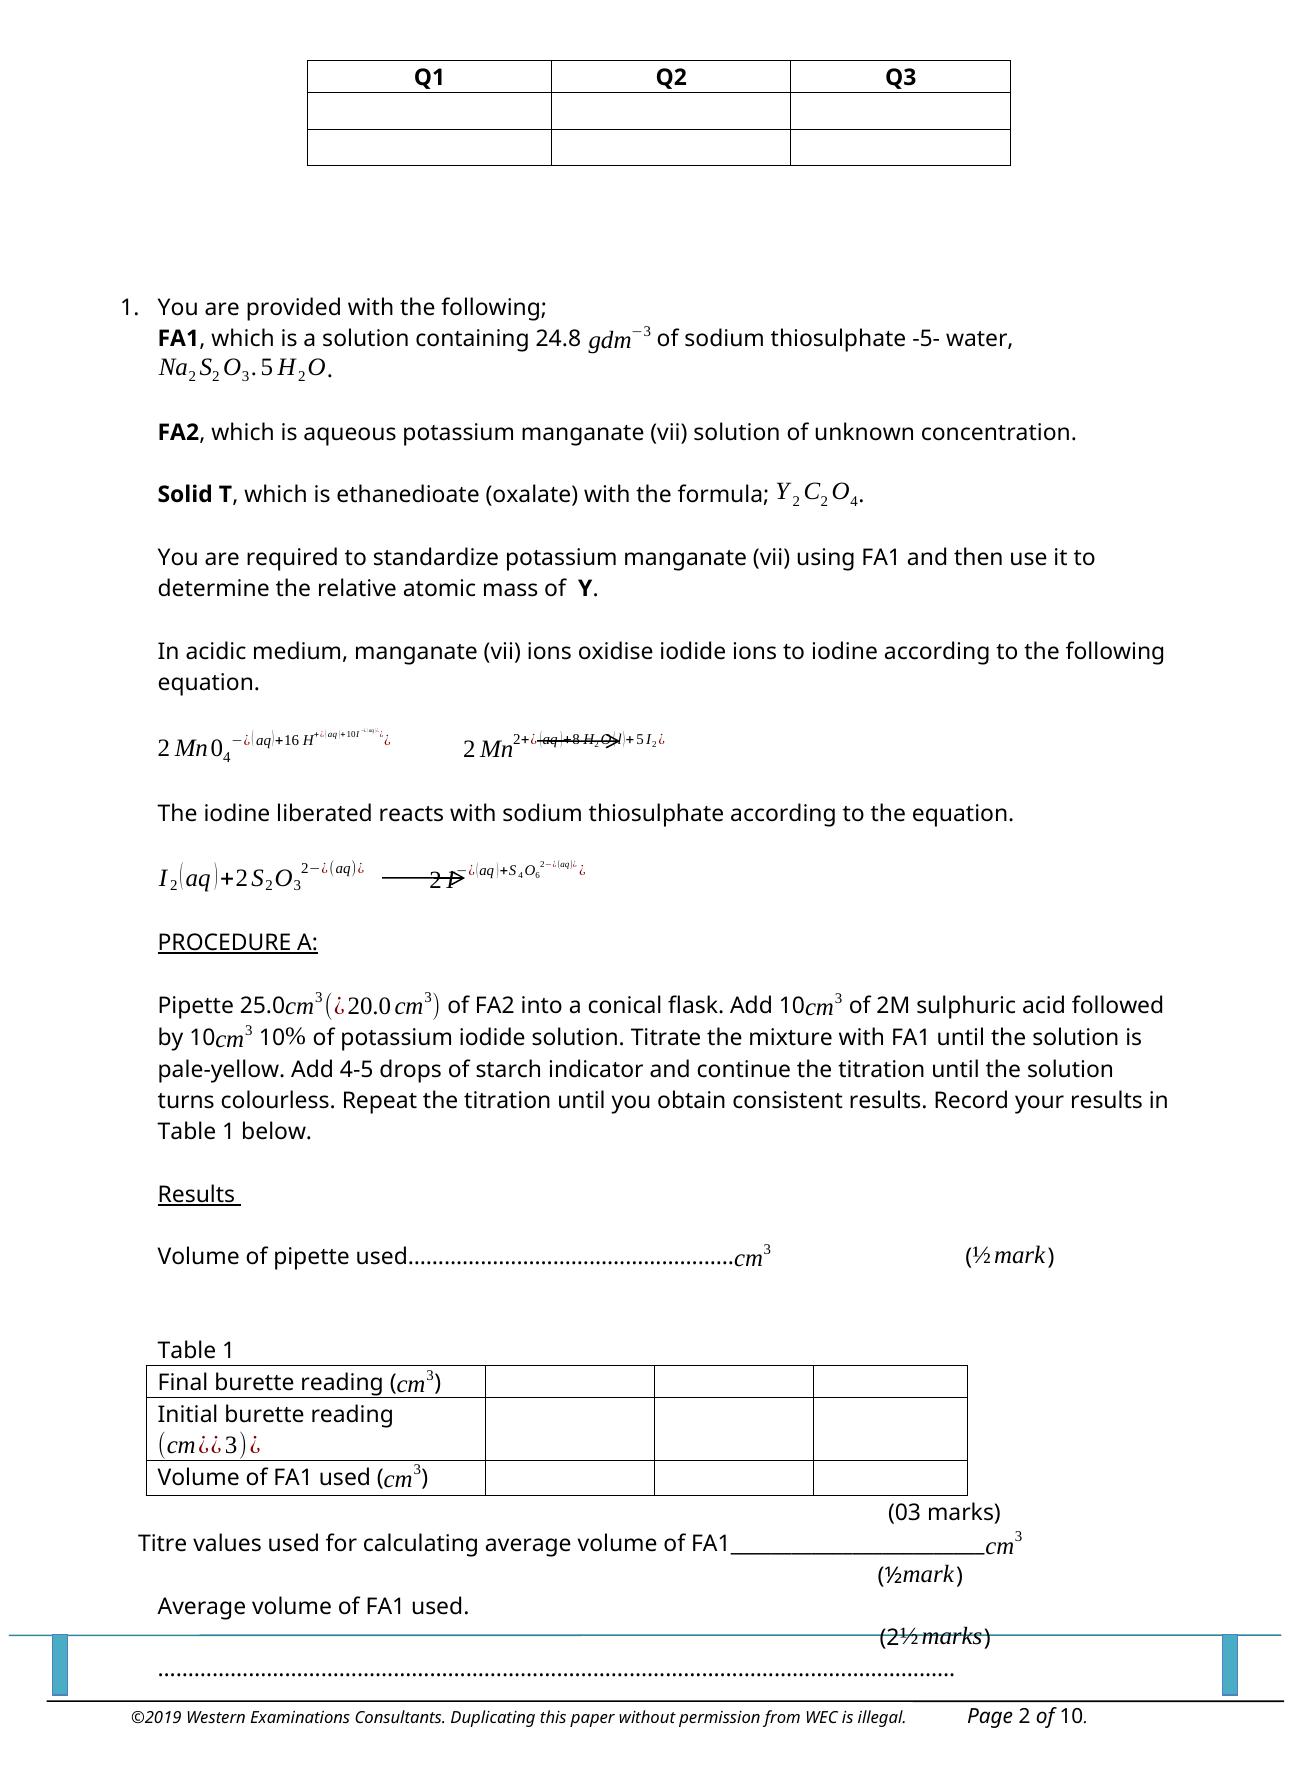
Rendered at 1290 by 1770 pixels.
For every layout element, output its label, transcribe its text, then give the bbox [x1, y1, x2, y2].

table_cell [308, 130, 551, 164]
list Solid T, which is ethanedioate (oxalate) with the formula; . [157, 478, 1170, 509]
list (03 marks) [157, 1496, 1170, 1527]
table_header [655, 1366, 813, 1397]
table_cell [655, 1398, 813, 1459]
list Volume of pipette used……………………………………………… () [157, 1240, 1170, 1302]
list (½) [157, 1559, 1170, 1590]
list FA1, which is a solution containing 24.8 of sodium thiosulphate -5- water, . [157, 322, 1170, 384]
list …………………………………………………………………………………………………………………… [157, 1652, 1170, 1684]
list Results [157, 1177, 1170, 1209]
table_cell [791, 130, 1010, 164]
table_cell Q2 [552, 61, 790, 92]
table_cell Initial burette reading [147, 1398, 485, 1459]
list You are provided with the following; [120, 291, 1170, 322]
table_cell Q1 [308, 61, 551, 92]
table_cell [552, 130, 790, 164]
list PROCEDURE A: [157, 926, 1170, 957]
table_cell [814, 1461, 967, 1495]
list FA2, which is aqueous potassium manganate (vii) solution of unknown concentration. [157, 416, 1170, 447]
table_cell [791, 93, 1010, 128]
table_cell [308, 93, 551, 128]
list In acidic medium, manganate (vii) ions oxidise iodide ions to iodine according to the following equation. [157, 634, 1170, 697]
table_cell [486, 1398, 654, 1459]
list Average volume of FA1 used. [157, 1590, 1170, 1621]
table_header Final burette reading () [147, 1366, 485, 1397]
table_header [814, 1366, 967, 1397]
list Pipette 25.0 of FA2 into a conical flask. Add 10 of 2M sulphuric acid followed by 10 10 of potassium iodide solution. Titrate the mixture with FA1 until the solution is pale-yellow. Add 4-5 drops of starch indicator and continue the titration until the solution turns colourless. Repeat the titration until you obtain consistent results. Record your results in Table 1 below. [157, 988, 1170, 1146]
list (2) [157, 1621, 1170, 1652]
table_cell Q3 [791, 61, 1010, 92]
table_cell [486, 1461, 654, 1495]
list Table 1 [157, 1334, 1170, 1365]
table_cell [655, 1461, 813, 1495]
table_cell [814, 1398, 967, 1459]
list The iodine liberated reacts with sodium thiosulphate according to the equation. [157, 797, 1170, 828]
table_cell [552, 93, 790, 128]
table_cell Volume of FA1 used () [147, 1461, 485, 1495]
list You are required to standardize potassium manganate (vii) using FA1 and then use it to determine the relative atomic mass of Y. [157, 541, 1170, 603]
table_header [486, 1366, 654, 1397]
text Titre values used for calculating average volume of FA1_________________________ [120, 1527, 1170, 1559]
